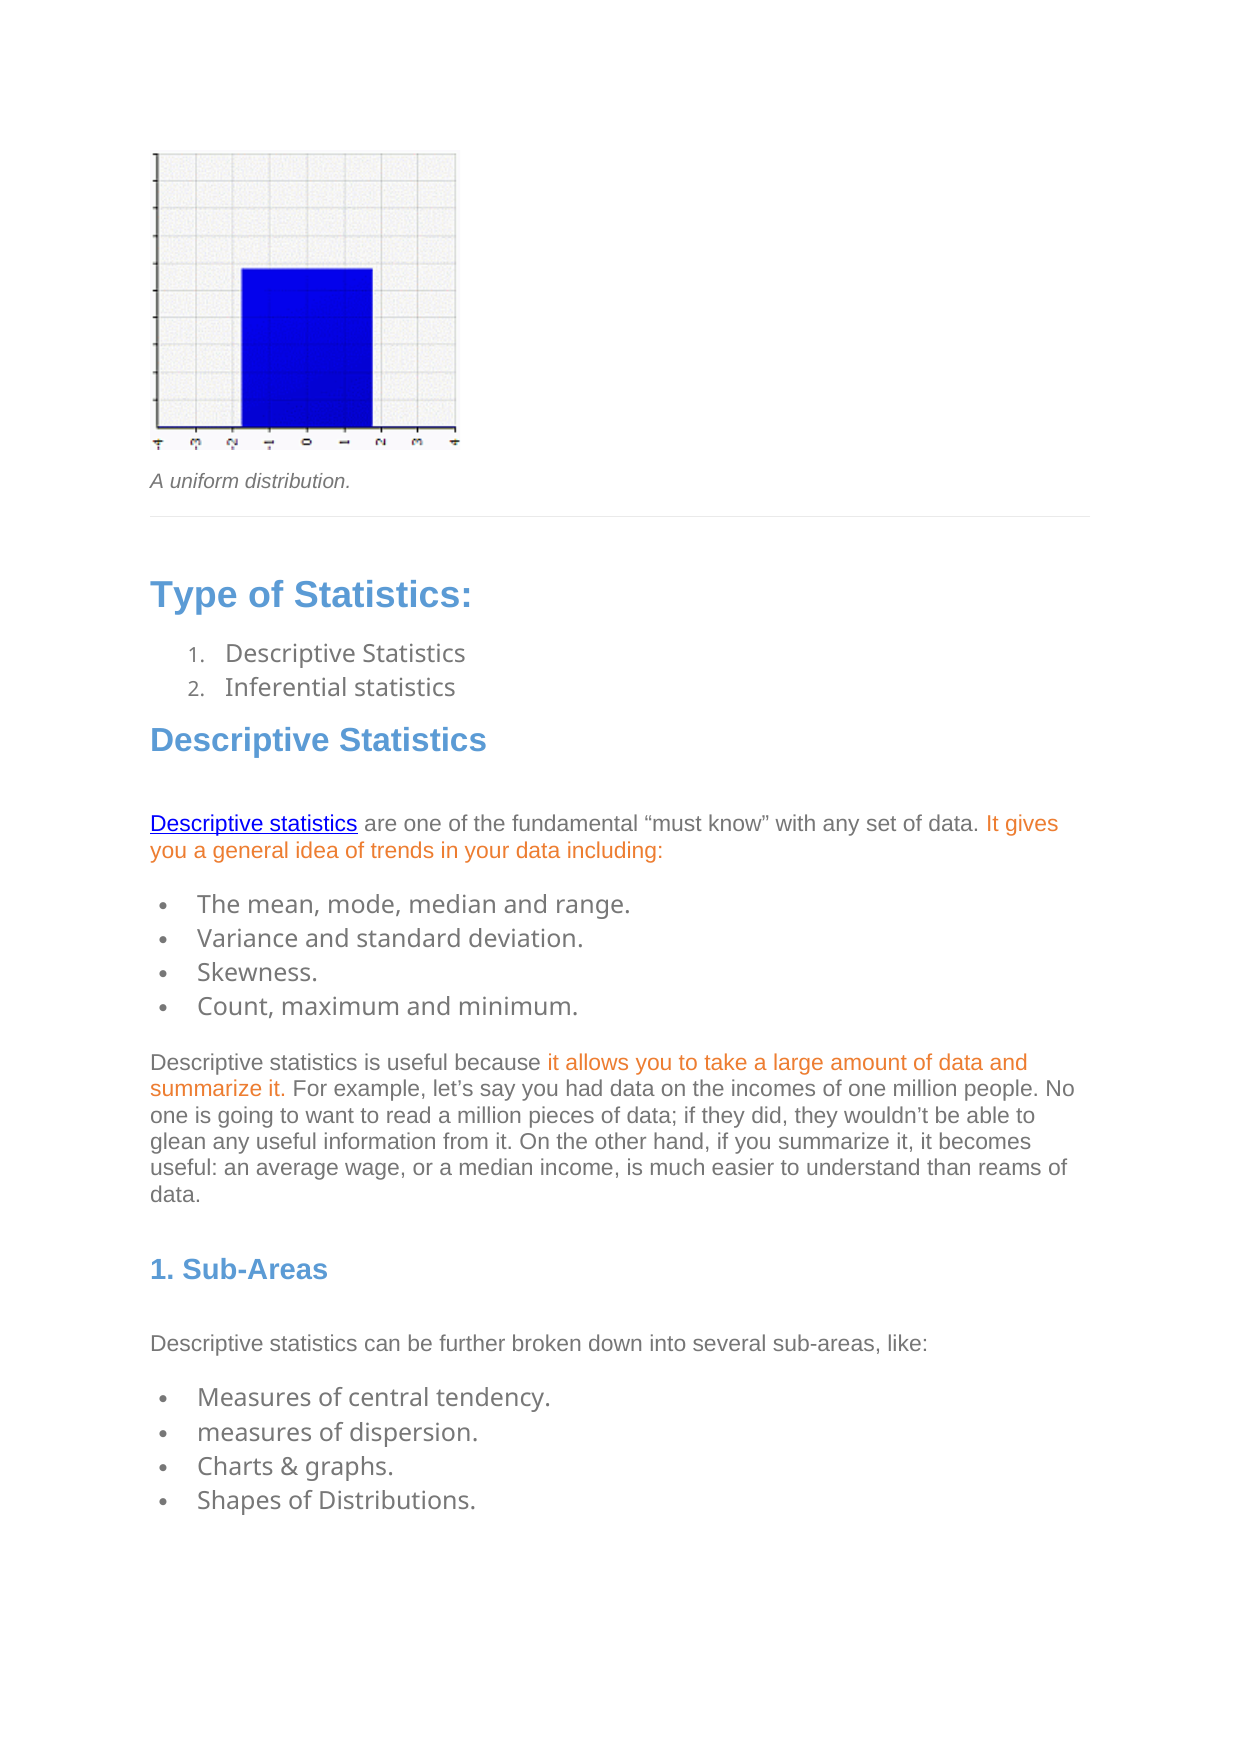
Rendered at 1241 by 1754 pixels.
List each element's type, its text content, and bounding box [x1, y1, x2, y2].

list measures of dispersion. [159, 1414, 1090, 1448]
subtitle Descriptive Statistics [150, 703, 1090, 758]
list Charts & graphs. [159, 1448, 1090, 1482]
list Descriptive Statistics [187, 635, 1090, 669]
list Measures of central tendency. [159, 1380, 1090, 1414]
list Count, maximum and minimum. [159, 988, 1090, 1023]
picture [150, 150, 461, 450]
text Descriptive statistics is useful because it allows you to take a large amount of data and summarize it. For example, let’s say you had data on the incomes of one million people. No one is going to want to read a million pieces of data; if they did, they wouldn’t be able to glean any useful information from it. On the other hand, if you summarize it, it becomes useful: an average wage, or a median income, is much easier to understand than reams of data. [150, 1049, 1090, 1207]
list Variance and standard deviation. [159, 920, 1090, 954]
subtitle 1. Sub-Areas [150, 1231, 1090, 1285]
list Inferential statistics [187, 669, 1090, 703]
text Type of Statistics: [150, 572, 1090, 615]
text A uniform distribution. [150, 469, 1090, 516]
text Descriptive statistics are one of the fundamental “must know” with any set of data. It gives you a general idea of trends in your data including: [150, 810, 1090, 863]
list The mean, mode, median and range. [159, 886, 1090, 920]
list Skewness. [159, 954, 1090, 988]
list Shapes of Distributions. [159, 1482, 1090, 1516]
text Descriptive statistics can be further broken down into several sub-areas, like: [150, 1330, 1090, 1357]
